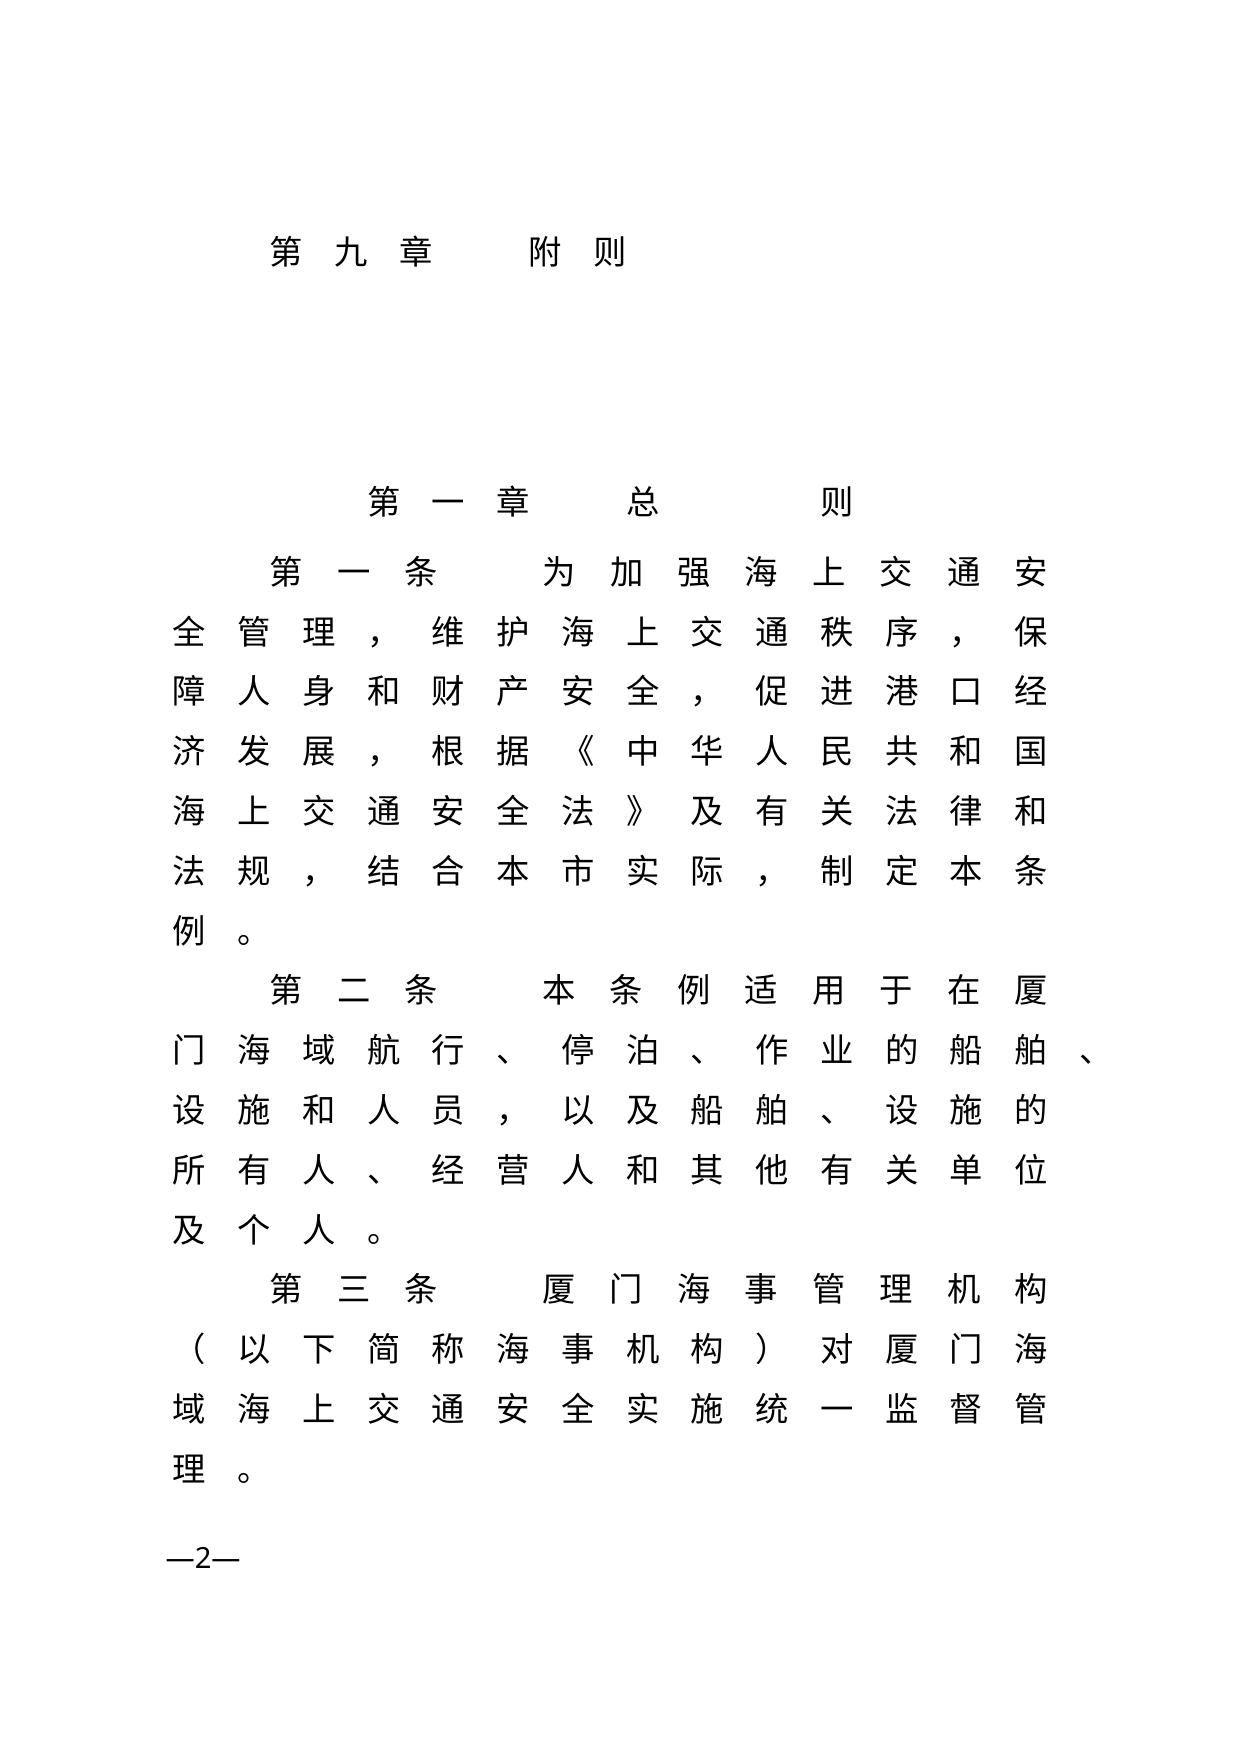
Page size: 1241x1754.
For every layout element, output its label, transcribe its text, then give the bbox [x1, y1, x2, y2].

text 第三条 厦门海事管理机构（以下简称海事机构）对厦门海域海上交通安全实施统一监督管理。 [172, 1257, 1079, 1497]
subtitle 第一章 总 则 [172, 470, 1079, 529]
text 第九章 附则 [172, 220, 1079, 280]
text 第二条 本条例适用于在厦门海域航行、停泊、作业的船舶、设施和人员，以及船舶、设施的所有人、经营人和其他有关单位及个人。 [172, 958, 1079, 1257]
text 第一条 为加强海上交通安全管理，维护海上交通秩序，保障人身和财产安全，促进港口经济发展，根据《中华人民共和国海上交通安全法》及有关法律和法规，结合本市实际，制定本条例。 [172, 540, 1079, 958]
